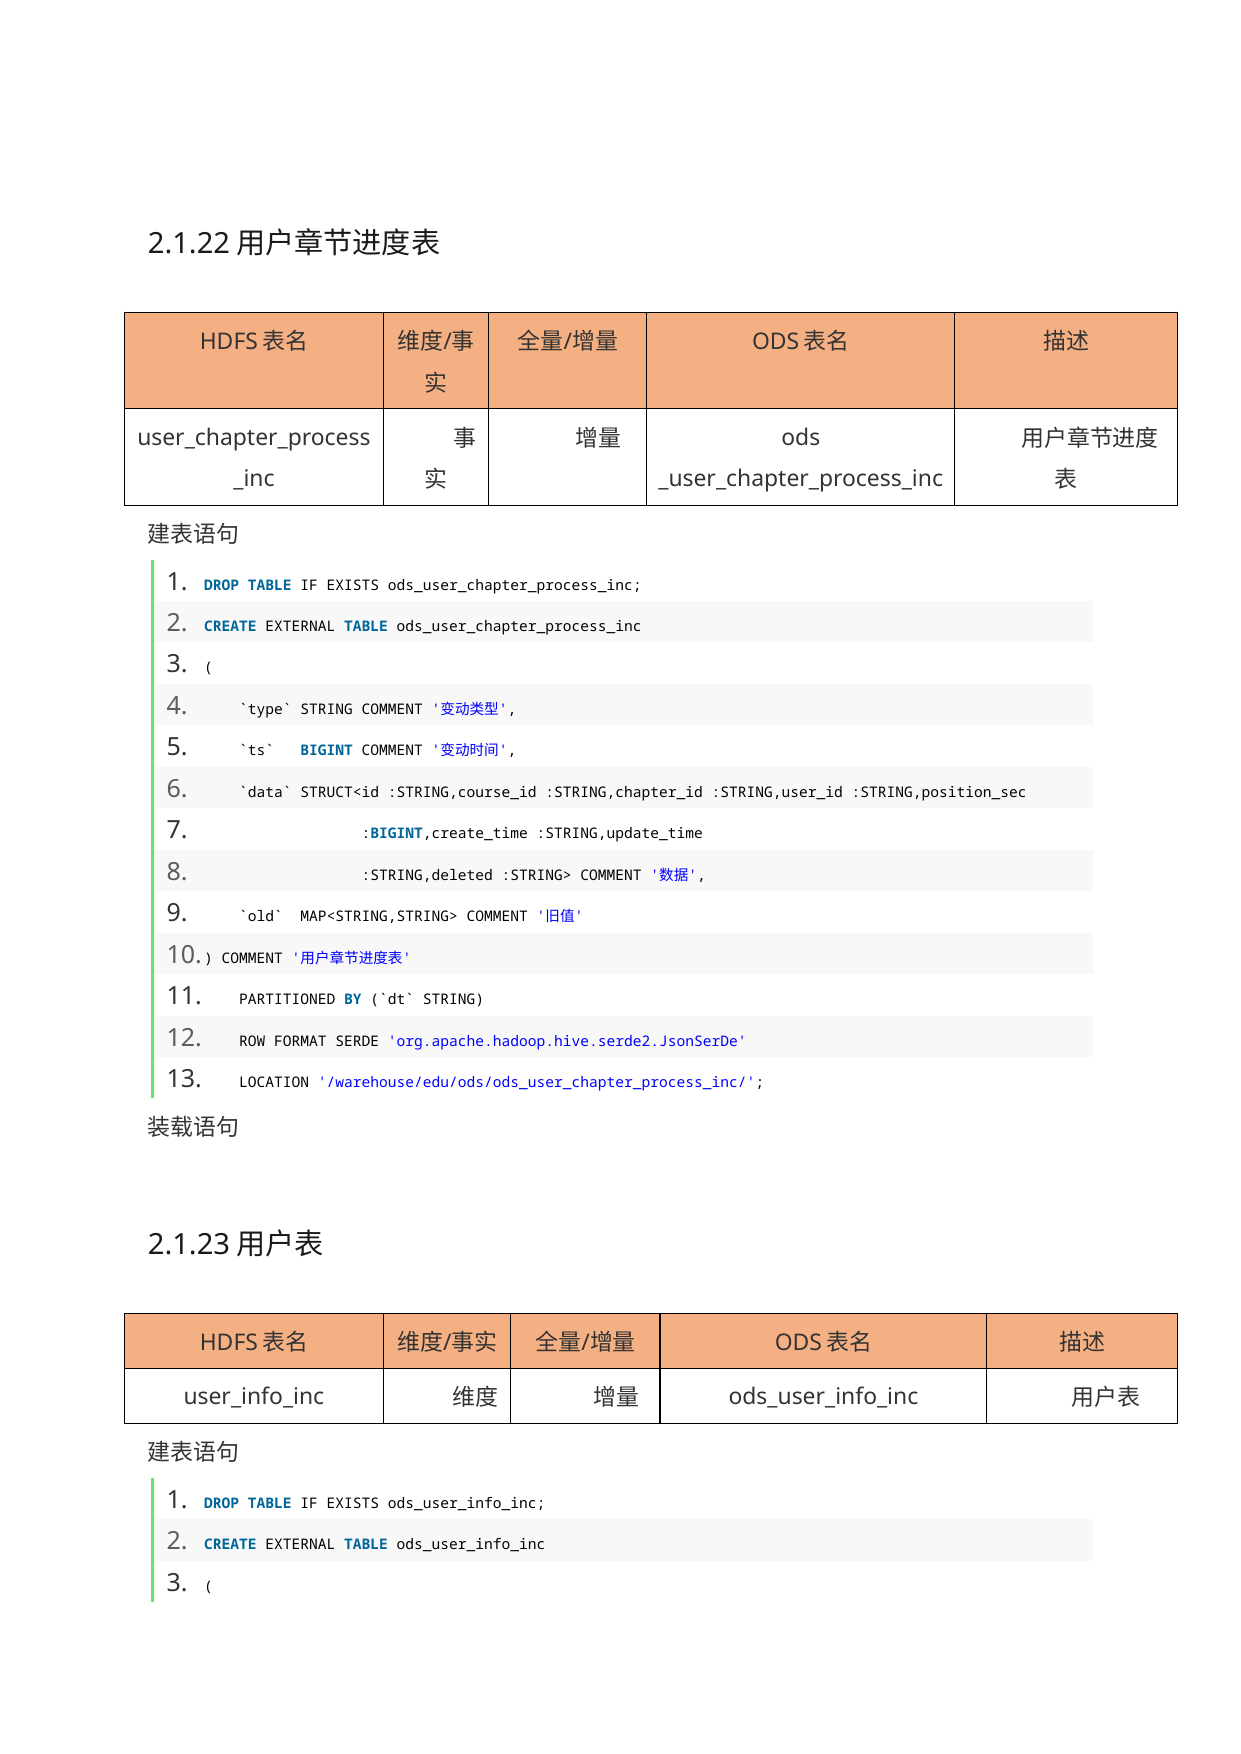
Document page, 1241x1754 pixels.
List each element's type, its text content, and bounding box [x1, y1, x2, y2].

list DROP TABLE IF EXISTS ods_user_info_inc; [154, 1478, 1093, 1519]
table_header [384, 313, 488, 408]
text 建表语句 [148, 1430, 1093, 1471]
list `data` STRUCT<id :STRING,course_id :STRING,chapter_id :STRING,user_id :STRING,position_sec [154, 767, 1093, 808]
subtitle 2.1.22用户章节进度表 [148, 199, 1093, 282]
text 建表语句 [148, 512, 1093, 553]
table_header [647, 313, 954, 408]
list PARTITIONED BY (`dt` STRING) [154, 974, 1093, 1016]
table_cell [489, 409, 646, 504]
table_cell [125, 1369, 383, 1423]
list `type` STRING COMMENT '变动类型', [154, 684, 1093, 725]
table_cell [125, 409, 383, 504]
list ( [154, 642, 1093, 684]
list CREATE EXTERNAL TABLE ods_user_info_inc [154, 1519, 1093, 1561]
list :BIGINT,create_time :STRING,update_time [154, 808, 1093, 850]
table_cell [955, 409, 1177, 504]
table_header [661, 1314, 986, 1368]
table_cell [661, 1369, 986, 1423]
list ) COMMENT '用户章节进度表' [154, 933, 1093, 974]
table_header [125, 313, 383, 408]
list DROP TABLE IF EXISTS ods_user_chapter_process_inc; [151, 559, 1093, 601]
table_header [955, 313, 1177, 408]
list CREATE EXTERNAL TABLE ods_user_chapter_process_inc [154, 601, 1093, 642]
list :STRING,deleted :STRING> COMMENT '数据', [154, 850, 1093, 891]
text 装载语句 [148, 1105, 1093, 1146]
list `old` MAP<STRING,STRING> COMMENT '旧值' [154, 891, 1093, 933]
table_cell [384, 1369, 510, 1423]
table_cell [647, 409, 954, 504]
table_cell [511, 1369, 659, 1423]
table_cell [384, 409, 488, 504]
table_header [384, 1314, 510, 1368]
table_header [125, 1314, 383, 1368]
list ROW FORMAT SERDE 'org.apache.hadoop.hive.serde2.JsonSerDe' [154, 1016, 1093, 1057]
list LOCATION '/warehouse/edu/ods/ods_user_chapter_process_inc/'; [154, 1057, 1093, 1098]
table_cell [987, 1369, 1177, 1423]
list `ts` BIGINT COMMENT '变动时间', [154, 725, 1093, 767]
subtitle 2.1.23用户表 [148, 1200, 1093, 1283]
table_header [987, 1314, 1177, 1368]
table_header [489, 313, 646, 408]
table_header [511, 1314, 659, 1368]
list ( [154, 1561, 1093, 1602]
